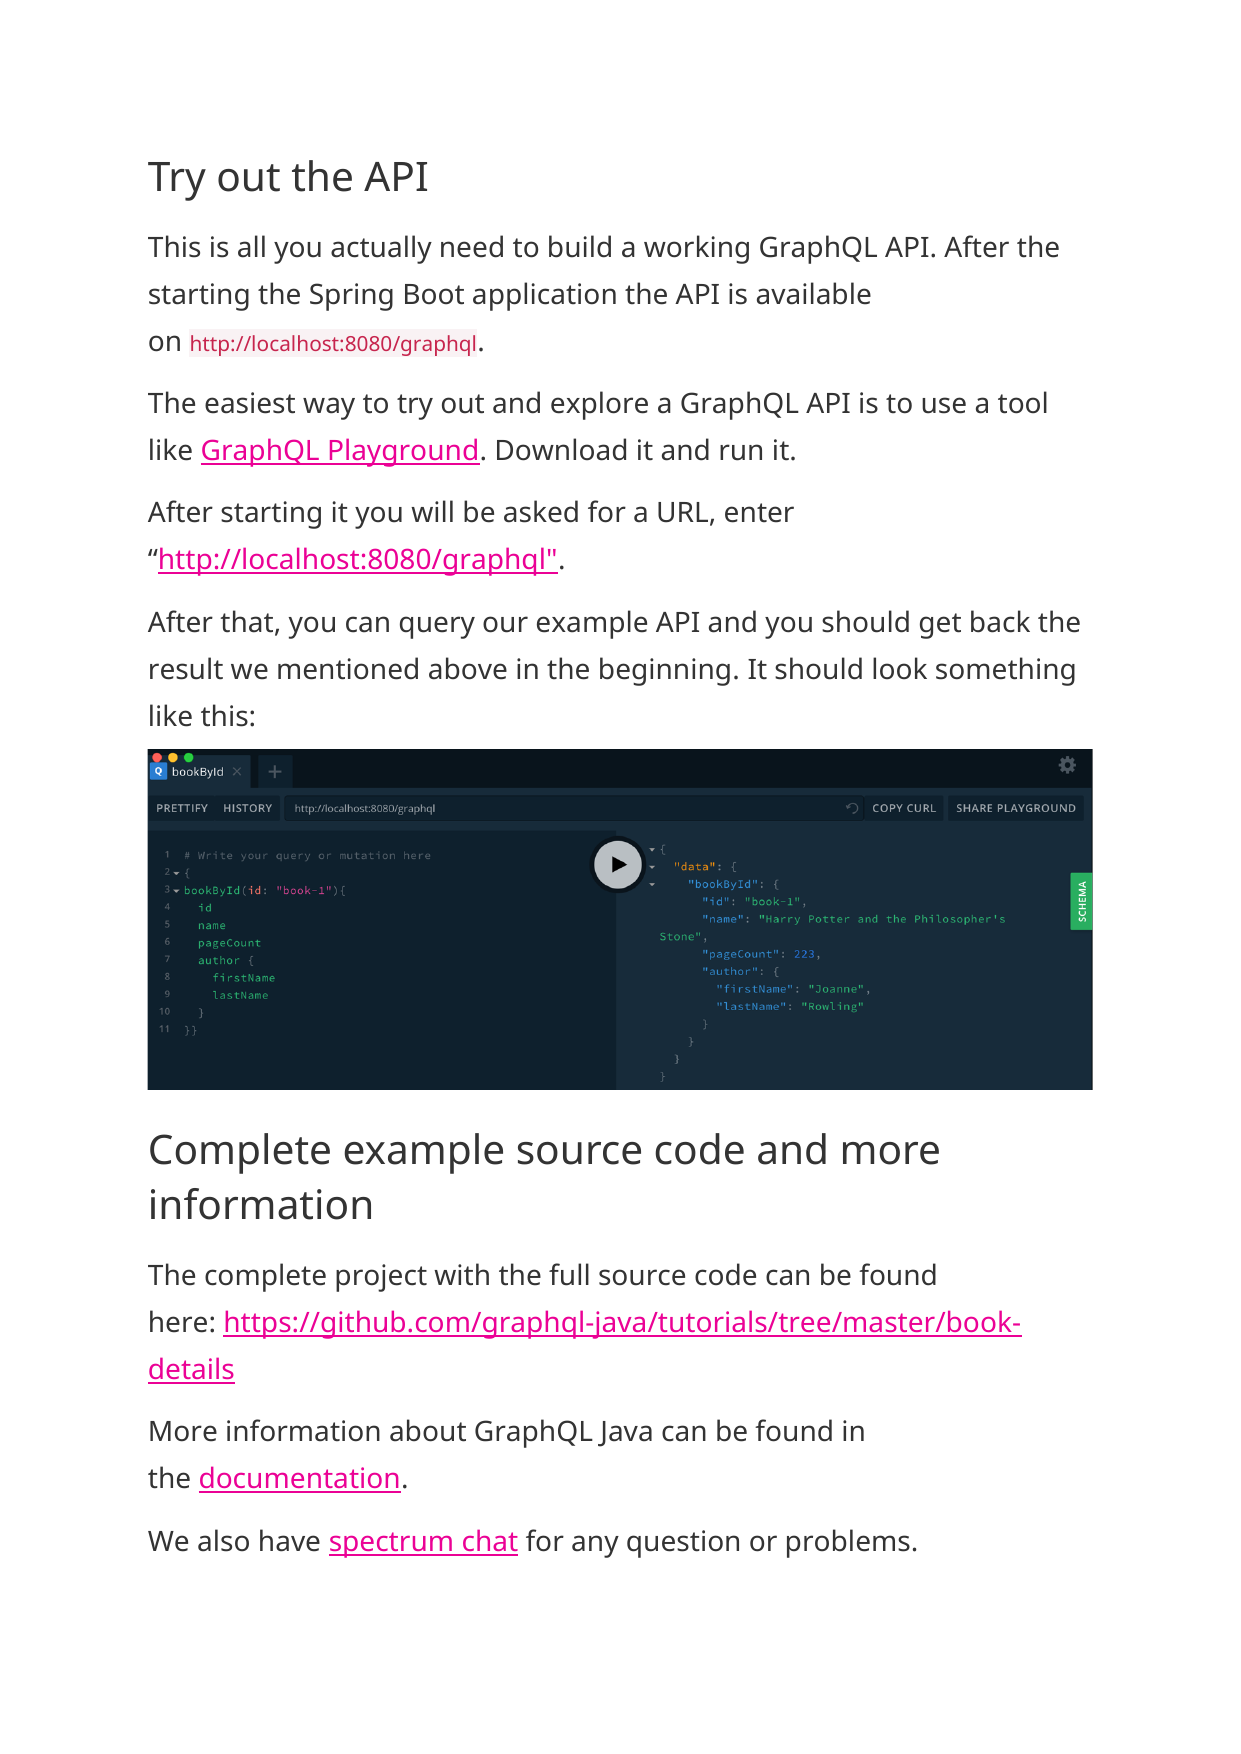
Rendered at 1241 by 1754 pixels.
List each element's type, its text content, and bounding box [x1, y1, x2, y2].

text More information about GraphQL Java can be found in the documentation. [148, 1403, 1093, 1497]
picture [147, 749, 1093, 1090]
text The complete project with the full source code can be found here: https://github.com/graphql-java/tutorials/tree/master/book-details [148, 1247, 1093, 1387]
text Complete example source code and more information [148, 1121, 1093, 1231]
text After starting it you will be asked for a URL, enter “http://localhost:8080/graphql". [148, 484, 1093, 578]
text We also have spectrum chat for any question or problems. [148, 1512, 1093, 1559]
text This is all you actually need to build a working GraphQL API. After the starting the Spring Boot application the API is available on http://localhost:8080/graphql. [148, 218, 1093, 359]
text The easiest way to try out and explore a GraphQL API is to use a tool like GraphQL Playground. Download it and run it. [148, 375, 1093, 468]
text After that, you can query our example API and you should get back the result we mentioned above in the beginning. It should look something like this: [148, 593, 1093, 734]
text Try out the API [148, 148, 1093, 203]
